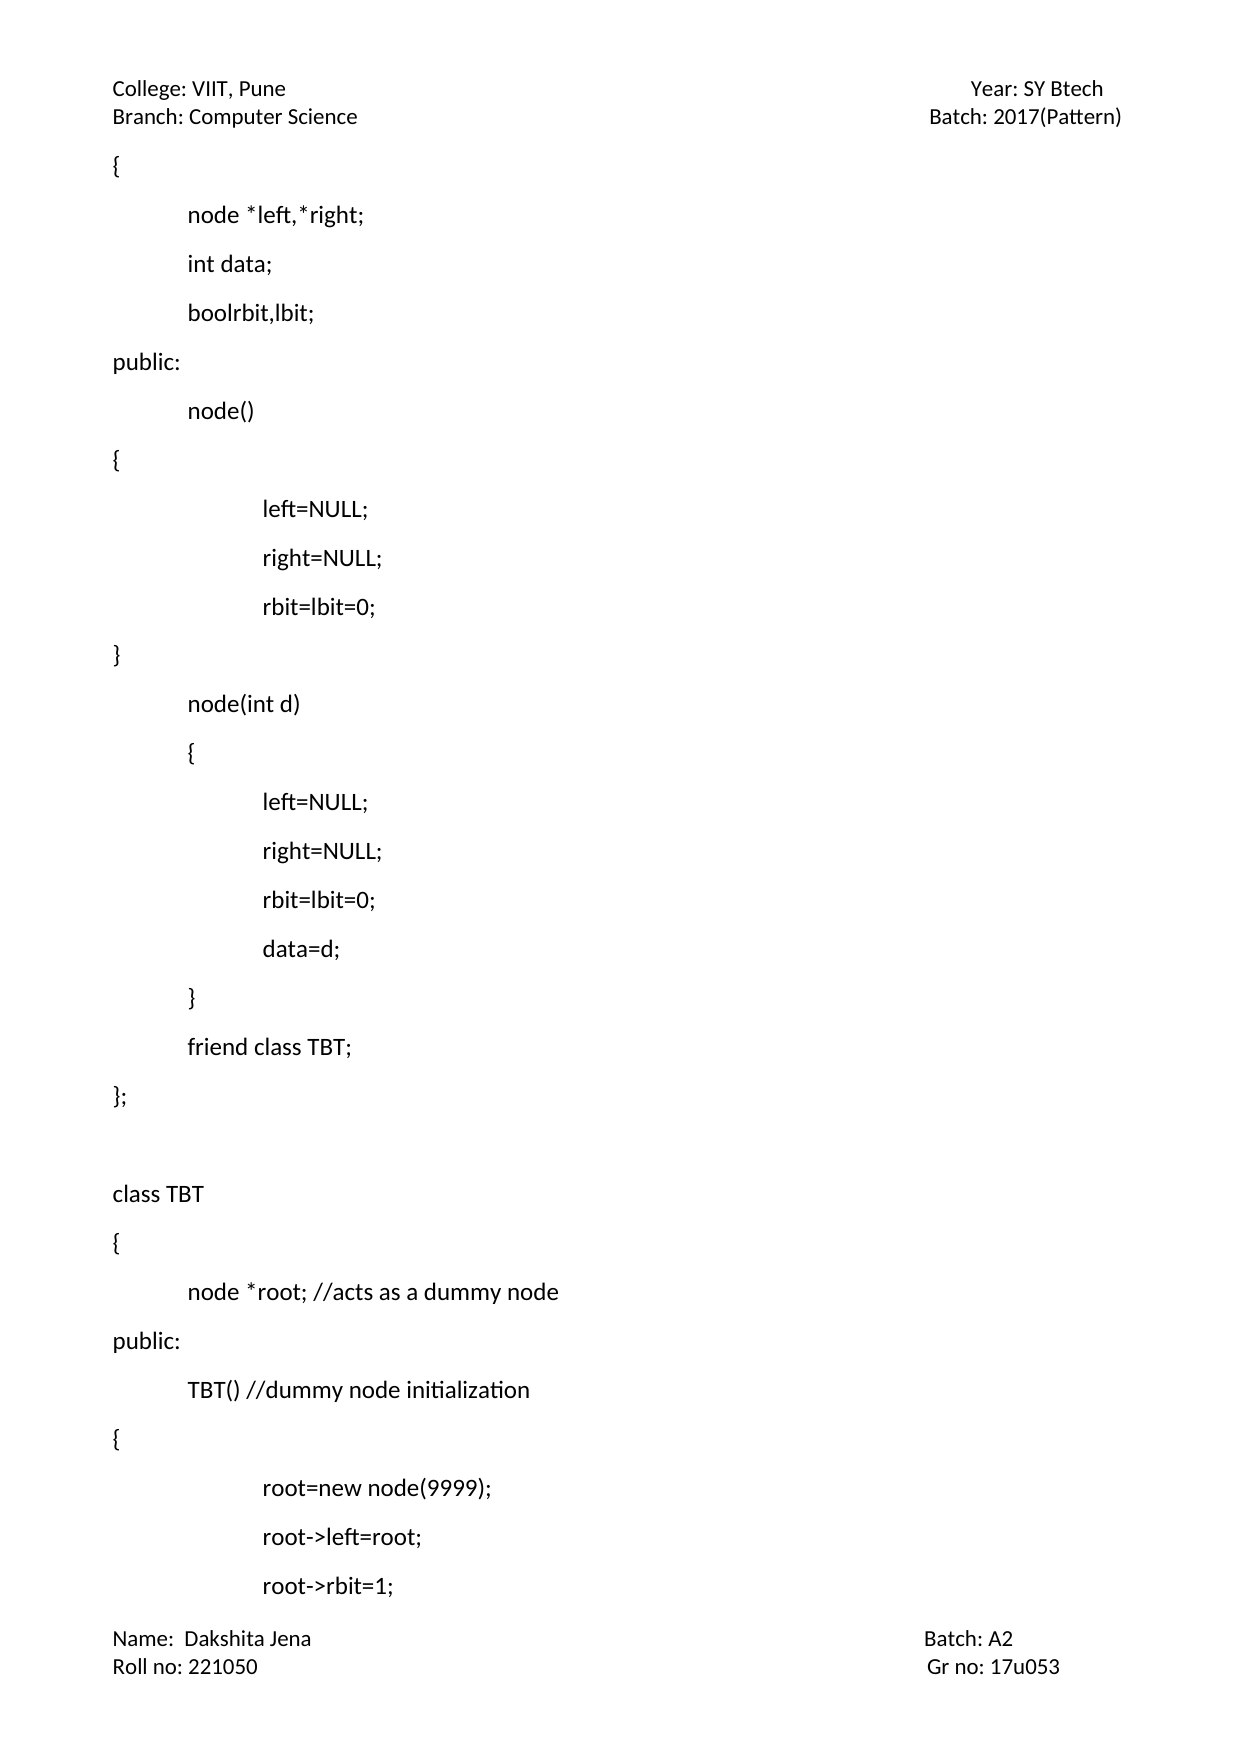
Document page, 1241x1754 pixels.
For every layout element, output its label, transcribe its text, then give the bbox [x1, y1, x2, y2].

text node *root; //acts as a dummy node [112, 1276, 1128, 1307]
text root=new node(9999); [112, 1472, 1128, 1502]
text }; [112, 1080, 1128, 1111]
text } [112, 982, 1128, 1013]
text left=NULL; [112, 786, 1128, 817]
text { [112, 1227, 1128, 1258]
text rbit=lbit=0; [112, 591, 1128, 621]
text } [112, 639, 1128, 670]
text node() [112, 395, 1128, 425]
text right=NULL; [112, 542, 1128, 572]
text public: [112, 346, 1128, 376]
text rbit=lbit=0; [112, 884, 1128, 915]
text class TBT [112, 1178, 1128, 1209]
text data=d; [112, 933, 1128, 964]
text { [112, 1423, 1128, 1453]
text node(int d) [112, 688, 1128, 719]
text boolrbit,lbit; [112, 297, 1128, 327]
text { [112, 737, 1128, 768]
text right=NULL; [112, 835, 1128, 866]
text public: [112, 1325, 1128, 1356]
text left=NULL; [112, 493, 1128, 523]
text friend class TBT; [112, 1031, 1128, 1062]
text { [112, 150, 1128, 181]
text TBT() //dummy node initialization [112, 1374, 1128, 1404]
text { [112, 444, 1128, 474]
text root->rbit=1; [112, 1570, 1128, 1600]
text int data; [112, 248, 1128, 278]
text root->left=root; [112, 1521, 1128, 1551]
text node *left,*right; [112, 199, 1128, 229]
